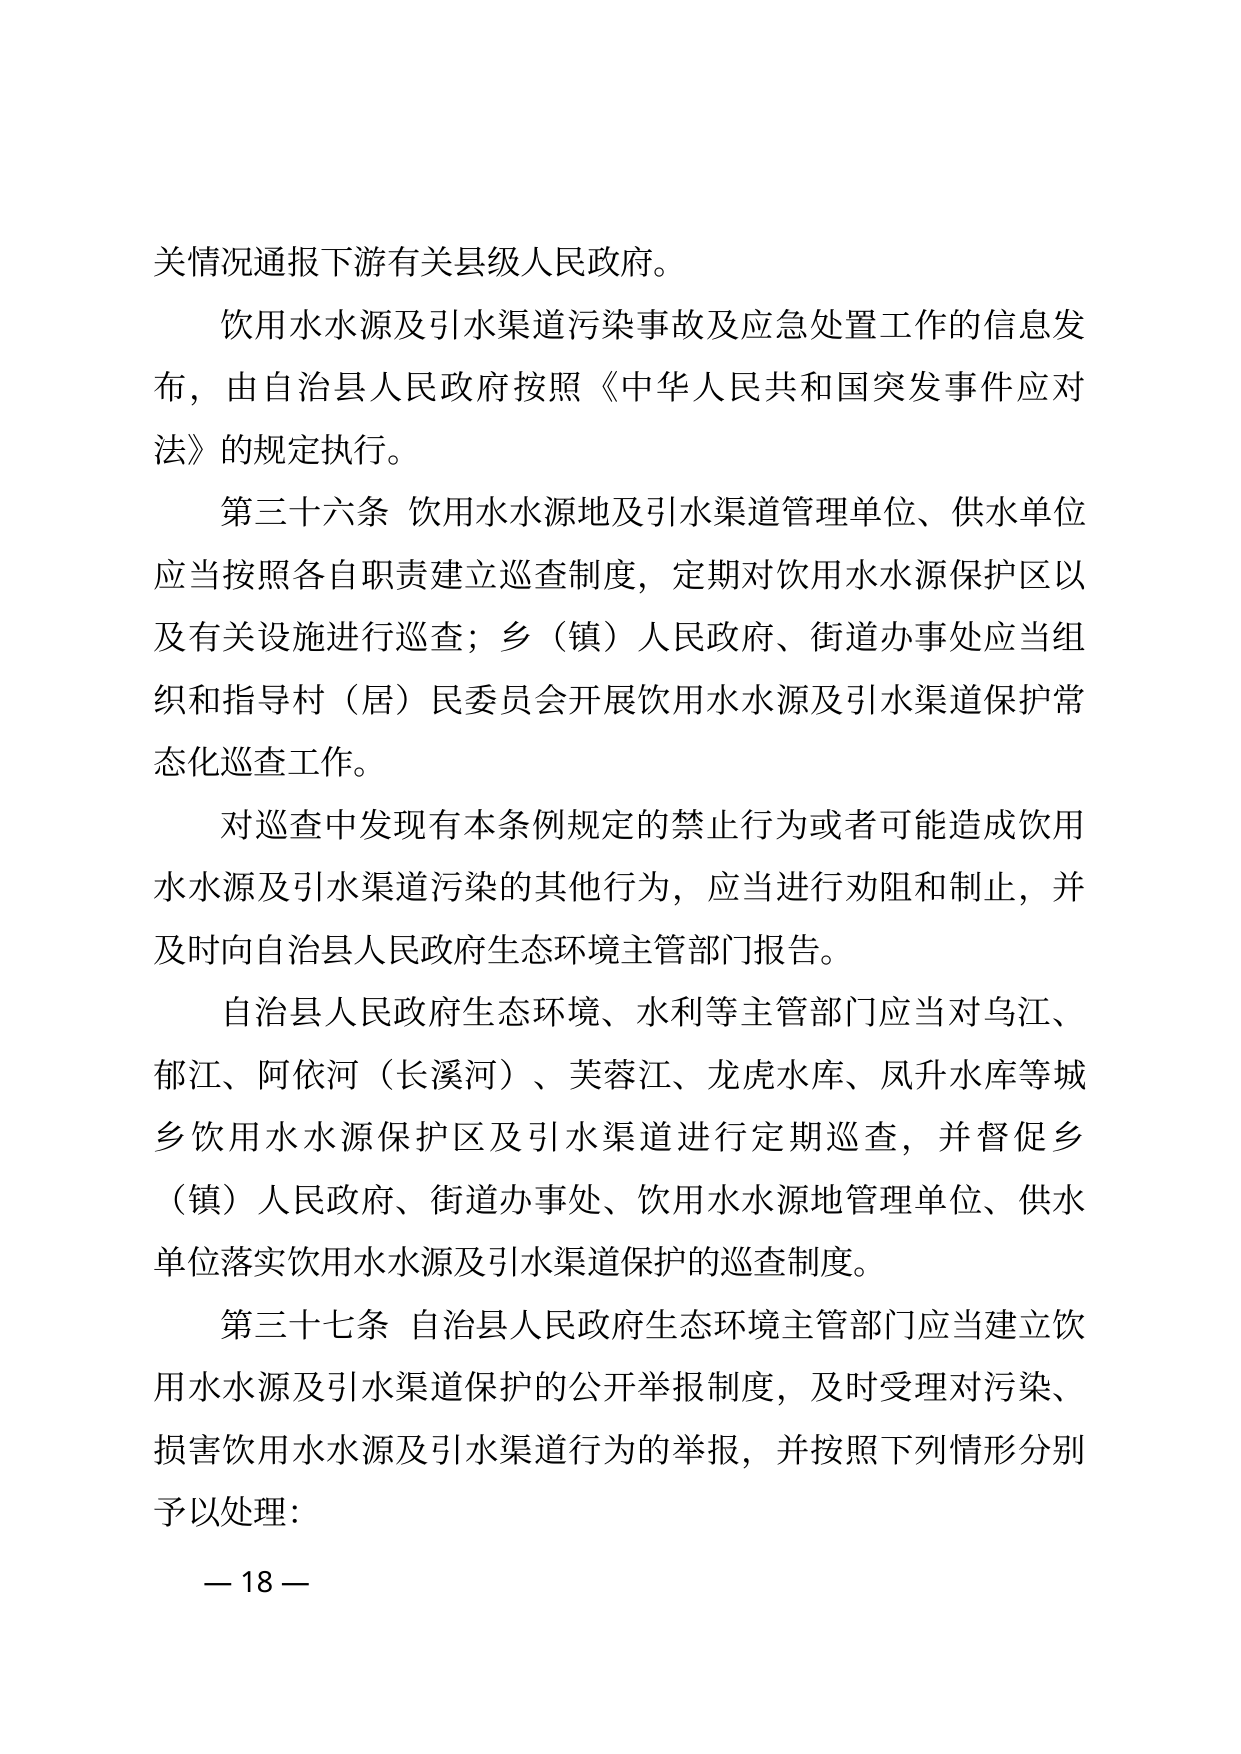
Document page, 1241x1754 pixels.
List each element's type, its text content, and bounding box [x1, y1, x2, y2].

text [153, 224, 1087, 287]
text 对巡查中发现有本条例规定的禁止行为或者可能造成饮用水水源及引水渠道污染的其他行为，应当进行劝阻和制止，并及时向自治县人民政府生态环境主管部门报告。 [153, 787, 1087, 974]
text 第三十六条 饮用水水源地及引水渠道管理单位、供水单位应当按照各自职责建立巡查制度，定期对饮用水水源保护区以及有关设施进行巡查；乡（镇）人民政府、街道办事处应当组织和指导村（居）民委员会开展饮用水水源及引水渠道保护常态化巡查工作。 [153, 474, 1087, 787]
text 饮用水水源及引水渠道污染事故及应急处置工作的信息发布，由自治县人民政府按照《中华人民共和国突发事件应对法》的规定执行。 [153, 287, 1087, 474]
text 自治县人民政府生态环境、水利等主管部门应当对乌江、郁江、阿依河（长溪河）、芙蓉江、龙虎水库、凤升水库等城乡饮用水水源保护区及引水渠道进行定期巡查，并督促乡（镇）人民政府、街道办事处、饮用水水源地管理单位、供水单位落实饮用水水源及引水渠道保护的巡查制度。 [153, 974, 1087, 1287]
text 第三十七条 自治县人民政府生态环境主管部门应当建立饮用水水源及引水渠道保护的公开举报制度，及时受理对污染、损害饮用水水源及引水渠道行为的举报，并按照下列情形分别予以处理： [153, 1287, 1087, 1537]
